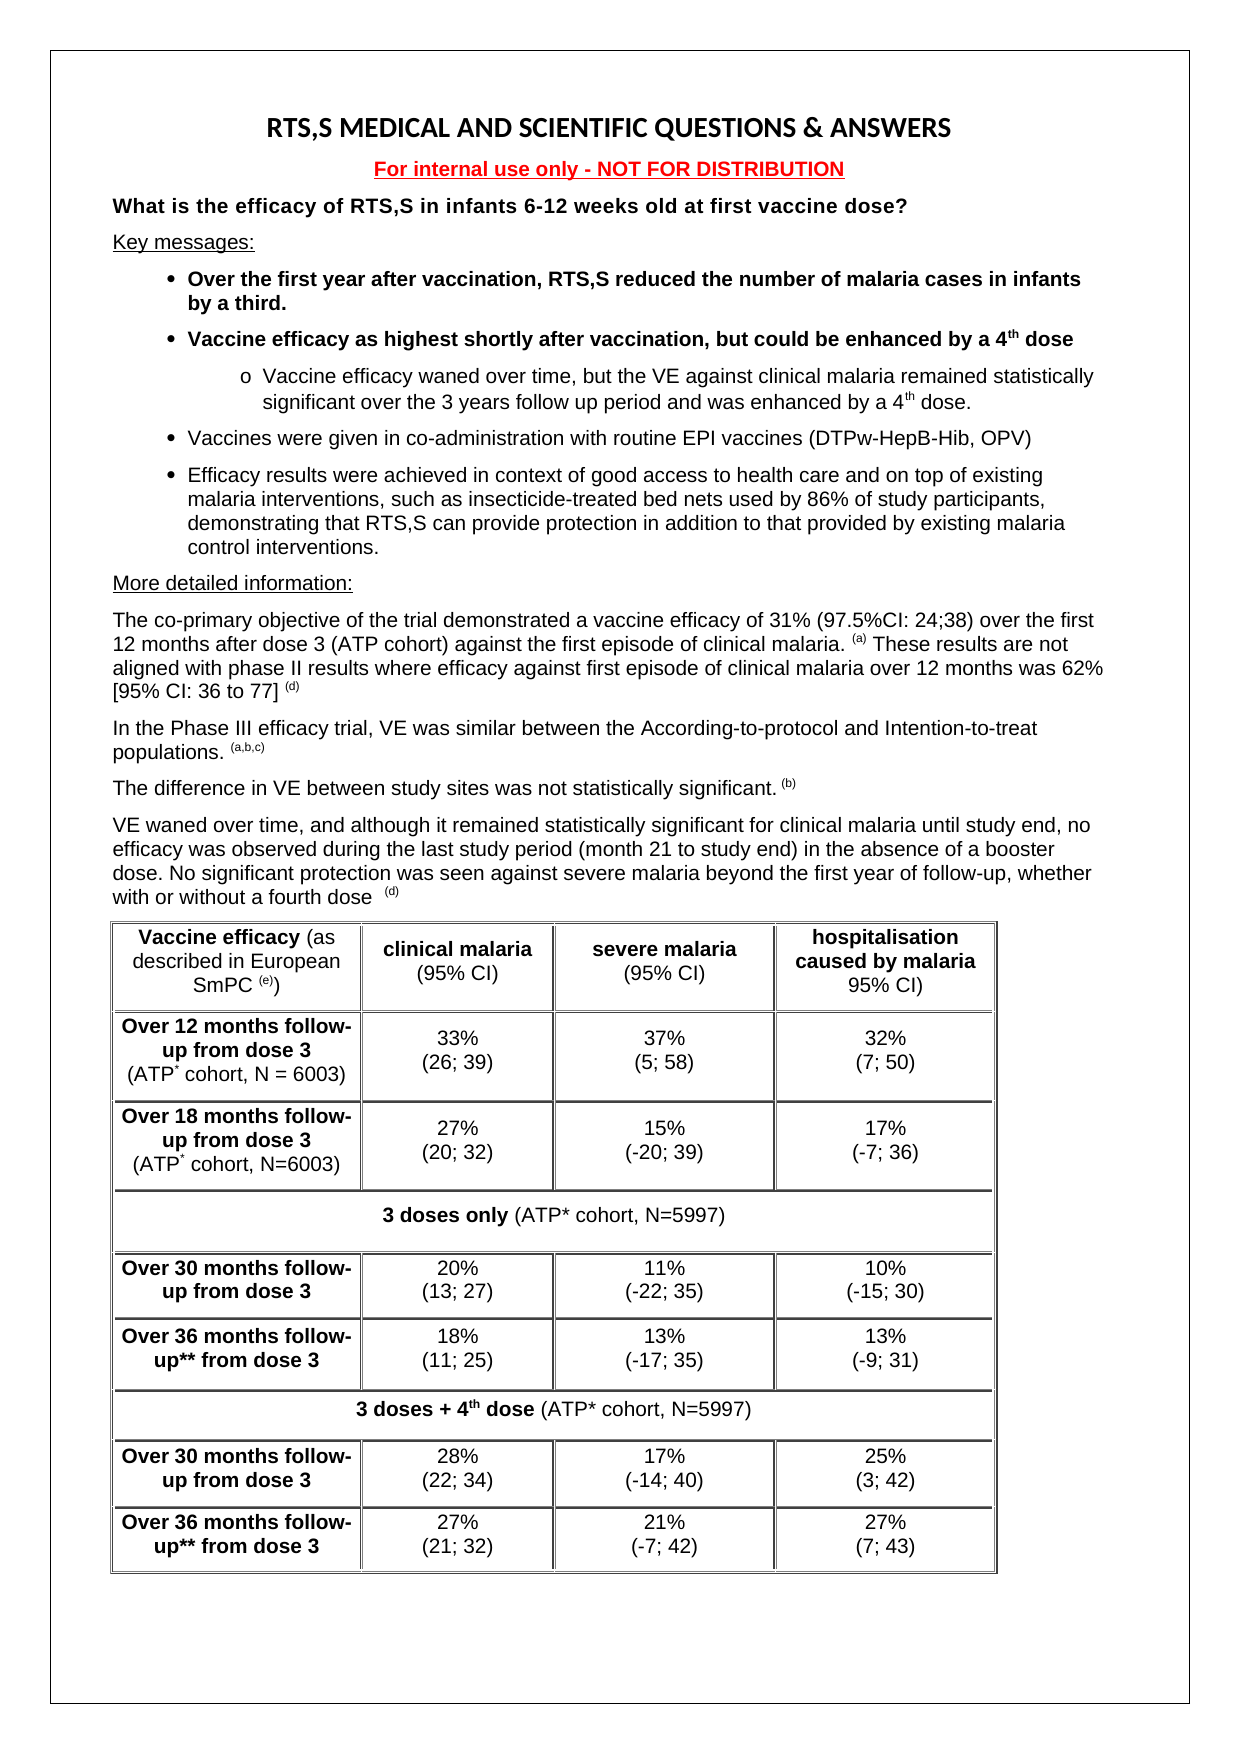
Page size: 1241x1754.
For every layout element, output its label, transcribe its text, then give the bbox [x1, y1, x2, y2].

table_cell 3 doses only (ATP* cohort, N=5997) [113, 1189, 994, 1251]
table_cell 37% (5; 58) [556, 1013, 773, 1099]
table_header Vaccine efficacy (as described in European SmPC (e)) [113, 924, 361, 1010]
table_cell Over 30 months follow-up from dose 3 [113, 1251, 360, 1317]
table_cell 28% (22; 34) [363, 1442, 552, 1506]
list Vaccine efficacy waned over time, but the VE against clinical malaria remained statistically significant over the 3 years follow up period and was enhanced by a 4th dose. [239, 364, 1106, 413]
table_cell 13% (-9; 31) [777, 1317, 994, 1388]
table_cell 17% (-7; 36) [777, 1100, 996, 1189]
text The co-primary objective of the trial demonstrated a vaccine efficacy of 31% (97.5%CI: 24;38) over the first 12 months after dose 3 (ATP cohort) against the first episode of clinical malaria. (a) These results are not aligned with phase II results where efficacy against first episode of clinical malaria over 12 months was 62% [95% CI: 36 to 77] (d) [112, 607, 1106, 703]
table_cell 33% (26; 39) [363, 1013, 552, 1099]
title What is the efficacy of RTS,S in infants 6-12 weeks old at first vaccine dose? [112, 194, 1106, 218]
list Over the first year after vaccination, RTS,S reduced the number of malaria cases in infants by a third. [167, 267, 1106, 314]
table_cell 25% (3; 42) [777, 1439, 996, 1506]
table_cell 27% (21; 32) [361, 1506, 554, 1571]
table_cell 32% (7; 50) [777, 1010, 994, 1099]
text In the Phase III efficacy trial, VE was similar between the According-to-protocol and Intention-to-treat populations. (a,b,c) [112, 716, 1106, 764]
table_cell 15% (-20; 39) [556, 1103, 773, 1189]
table_cell Over 12 months follow-up from dose 3 (ATP* cohort, N = 6003) [113, 1010, 360, 1099]
table_cell Over 36 months follow-up** from dose 3 [113, 1317, 360, 1388]
table_cell 21% (-7; 42) [554, 1508, 775, 1571]
text Key messages: [112, 230, 1106, 254]
table_cell 10% (-15; 30) [777, 1251, 994, 1317]
table_cell 13% (-17; 35) [556, 1320, 773, 1388]
table_cell Over 18 months follow-up from dose 3 (ATP* cohort, N=6003) [112, 1100, 360, 1189]
table_cell Over 36 months follow-up** from dose 3 [112, 1506, 361, 1571]
list Vaccine efficacy as highest shortly after vaccination, but could be enhanced by a 4th dose [167, 327, 1106, 351]
text More detailed information: [112, 571, 1106, 595]
table_cell 11% (-22; 35) [556, 1255, 773, 1317]
text VE waned over time, and although it remained statistically significant for clinical malaria until study end, no efficacy was observed during the last study period (month 21 to study end) in the absence of a booster dose. No significant protection was seen against severe malaria beyond the first year of follow-up, whether with or without a fourth dose (d) [112, 813, 1106, 908]
table_header hospitalisation caused by malaria 95% CI) [775, 924, 994, 1010]
table_cell 20% (13; 27) [363, 1255, 552, 1317]
table_header clinical malaria (95% CI) [361, 922, 554, 1010]
table_cell Over 30 months follow-up from dose 3 [112, 1439, 360, 1506]
table_header severe malaria (95% CI) [554, 924, 775, 1010]
table_cell 18% (11; 25) [363, 1320, 552, 1388]
table_cell 17% (-14; 40) [556, 1442, 773, 1506]
list Vaccines were given in co-administration with routine EPI vaccines (DTPw-HepB-Hib, OPV) [167, 426, 1106, 450]
table_cell 27% (7; 43) [775, 1506, 996, 1571]
list Efficacy results were achieved in context of good access to health care and on top of existing malaria interventions, such as insecticide-treated bed nets used by 86% of study participants, demonstrating that RTS,S can provide protection in addition to that provided by existing malaria control interventions. [167, 462, 1106, 558]
table_cell 27% (20; 32) [363, 1103, 552, 1189]
table_cell 3 doses + 4th dose (ATP* cohort, N=5997) [112, 1389, 996, 1438]
text The difference in VE between study sites was not statistically significant. (b) [112, 776, 1106, 800]
